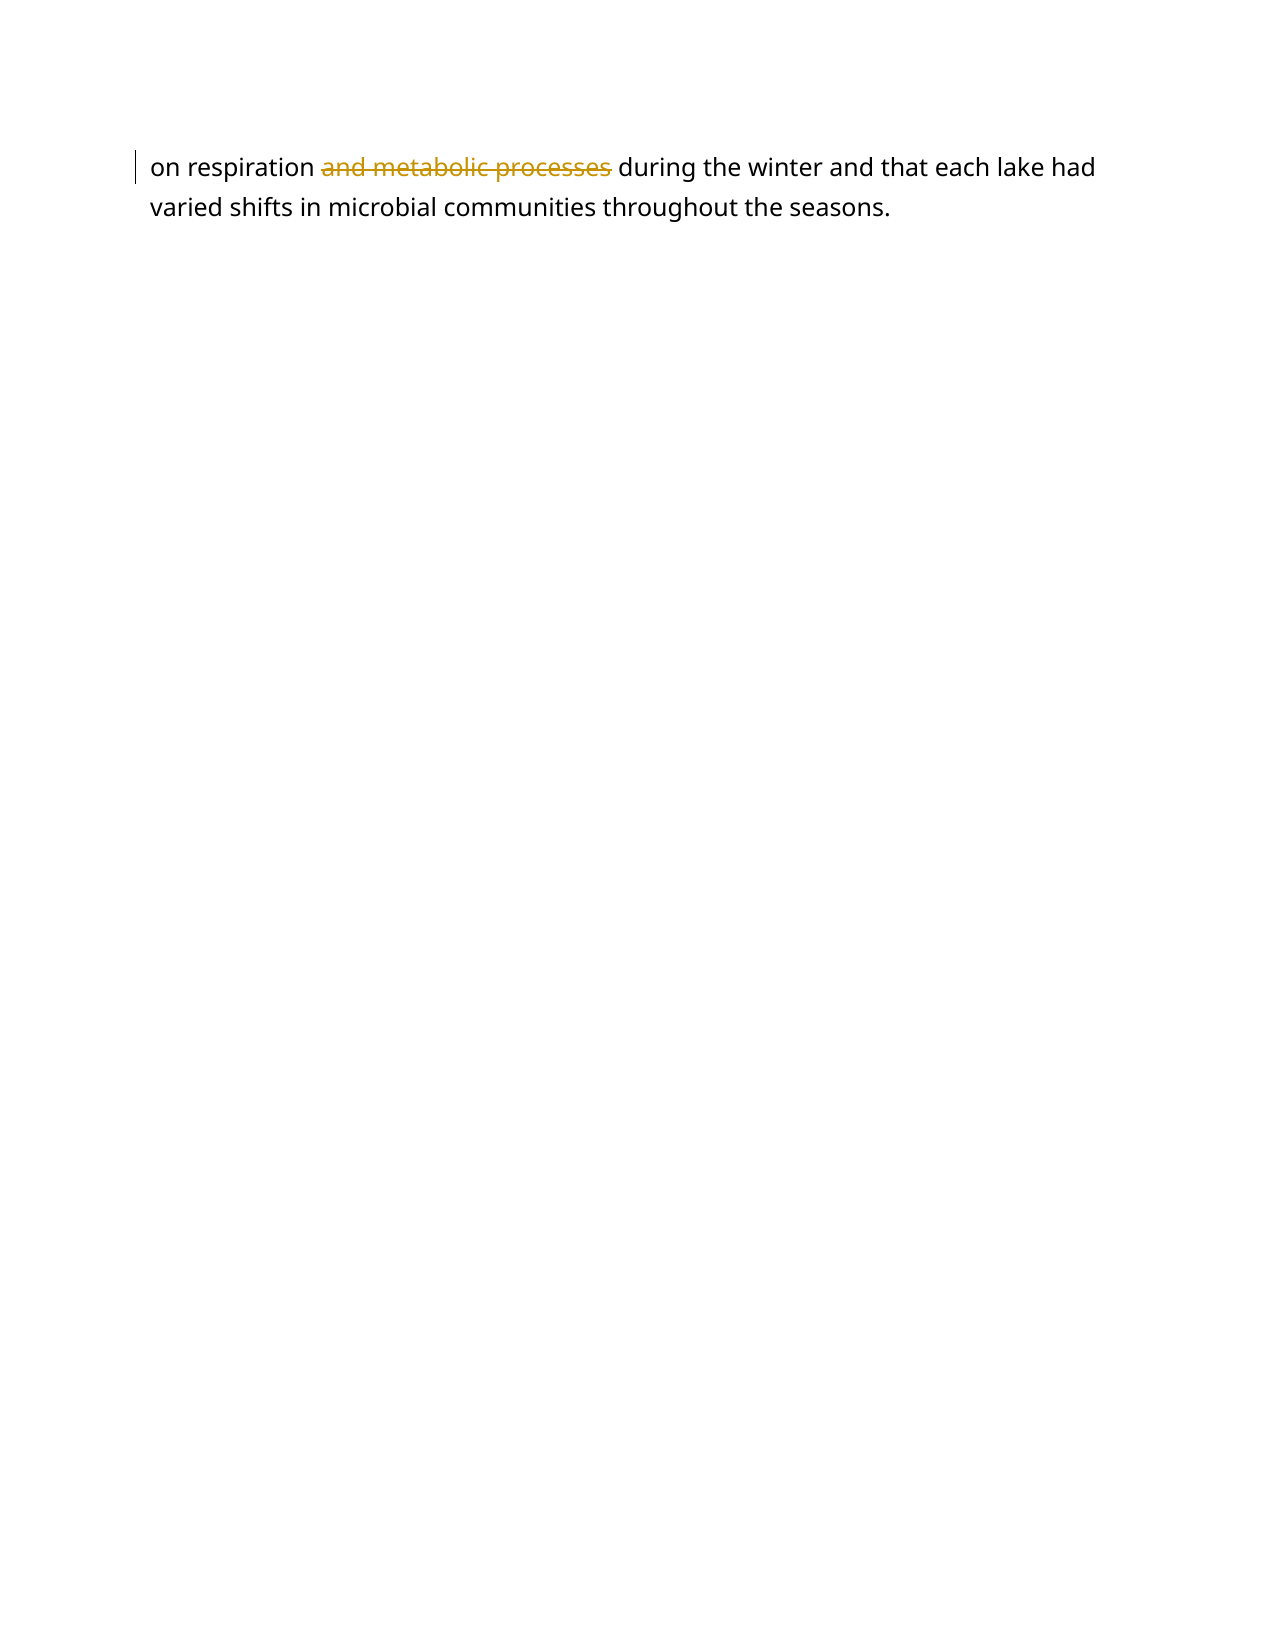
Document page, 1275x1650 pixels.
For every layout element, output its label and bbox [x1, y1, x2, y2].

text [150, 150, 1125, 223]
